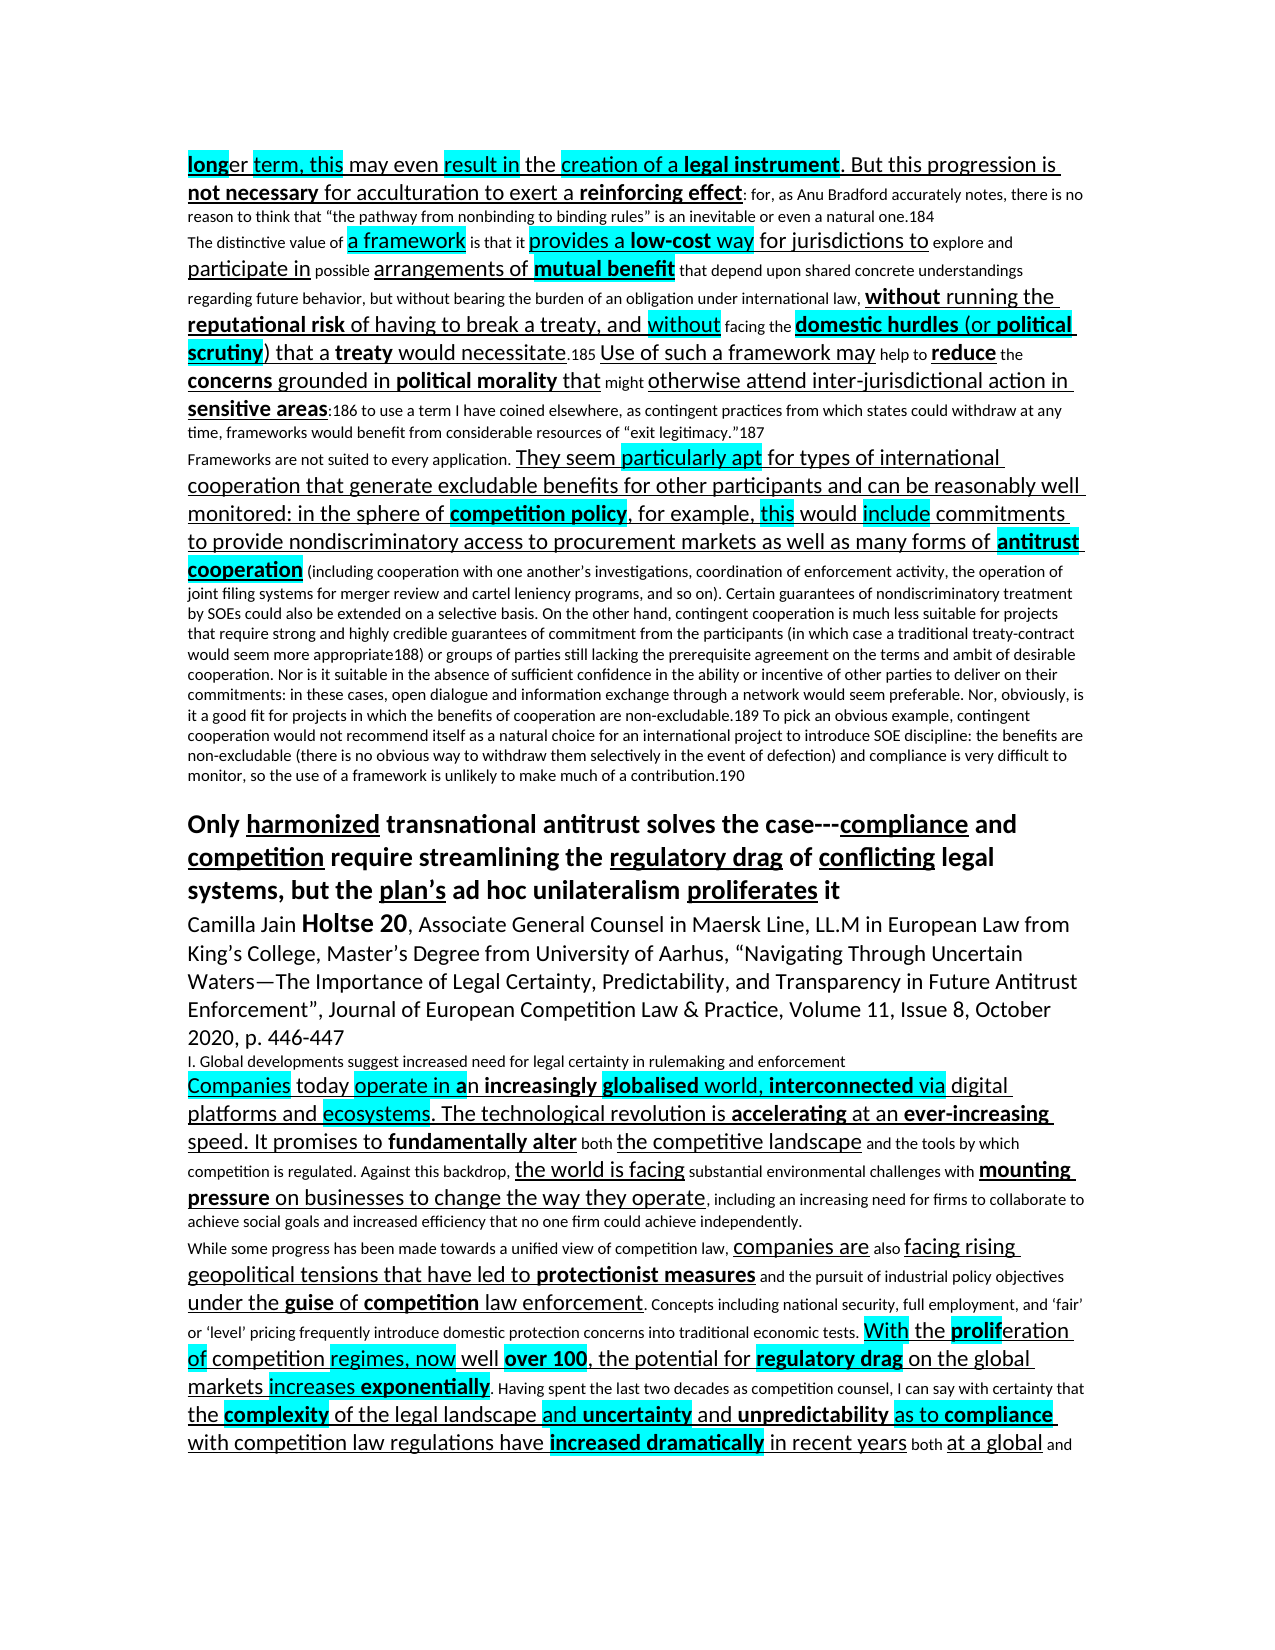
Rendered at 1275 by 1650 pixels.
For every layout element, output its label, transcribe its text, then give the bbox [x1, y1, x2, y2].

subtitle Only harmonized transnational antitrust solves the case---compliance and competition require streamlining the regulatory drag of conflicting legal systems, but the plan’s ad hoc unilateralism proliferates it [187, 807, 1087, 906]
text I. Global developments suggest increased need for legal certainty in rulemaking and enforcement [187, 1051, 1087, 1071]
text The distinctive value of a framework is that it provides a low-cost way for jurisdictions to explore and participate in possible arrangements of mutual benefit that depend upon shared concrete understandings regarding future behavior, but without bearing the burden of an obligation under international law, without running the reputational risk of having to break a treaty, and without facing the domestic hurdles (or political scrutiny) that a treaty would necessitate.185 Use of such a framework may help to reduce the concerns grounded in political morality that might otherwise attend inter-jurisdictional action in sensitive areas:186 to use a term I have coined elsewhere, as contingent practices from which states could withdraw at any time, frameworks would benefit from considerable resources of “exit legitimacy.”187 [187, 226, 1087, 443]
text Companies today operate in an increasingly globalised world, interconnected via digital platforms and ecosystems. The technological revolution is accelerating at an ever-increasing speed. It promises to fundamentally alter both the competitive landscape and the tools by which competition is regulated. Against this backdrop, the world is facing substantial environmental challenges with mounting pressure on businesses to change the way they operate, including an increasing need for firms to collaborate to achieve social goals and increased efficiency that no one firm could achieve independently. [187, 1071, 1087, 1232]
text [187, 1232, 1087, 1456]
text Frameworks are not suited to every application. They seem particularly apt for types of international cooperation that generate excludable benefits for other participants and can be reasonably well monitored: in the sphere of competition policy, for example, this would include commitments to provide nondiscriminatory access to procurement markets as well as many forms of antitrust cooperation (including cooperation with one another’s investigations, coordination of enforcement activity, the operation of joint filing systems for merger review and cartel leniency programs, and so on). Certain guarantees of nondiscriminatory treatment by SOEs could also be extended on a selective basis. On the other hand, contingent cooperation is much less suitable for projects that require strong and highly credible guarantees of commitment from the participants (in which case a traditional treaty-contract would seem more appropriate188) or groups of parties still lacking the prerequisite agreement on the terms and ambit of desirable cooperation. Nor is it suitable in the absence of sufficient confidence in the ability or incentive of other parties to deliver on their commitments: in these cases, open dialogue and information exchange through a network would seem preferable. Nor, obviously, is it a good fit for projects in which the benefits of cooperation are non-excludable.189 To pick an obvious example, contingent cooperation would not recommend itself as a natural choice for an international project to introduce SOE discipline: the benefits are non-excludable (there is no obvious way to withdraw them selectively in the event of defection) and compliance is very difficult to monitor, so the use of a framework is unlikely to make much of a contribution.190 [187, 443, 1087, 786]
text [187, 150, 1087, 226]
text Camilla Jain Holtse 20, Associate General Counsel in Maersk Line, LL.M in European Law from King’s College, Master’s Degree from University of Aarhus, “Navigating Through Uncertain Waters—The Importance of Legal Certainty, Predictability, and Transparency in Future Antitrust Enforcement”, Journal of European Competition Law & Practice, Volume 11, Issue 8, October 2020, p. 446-447 [187, 906, 1087, 1051]
